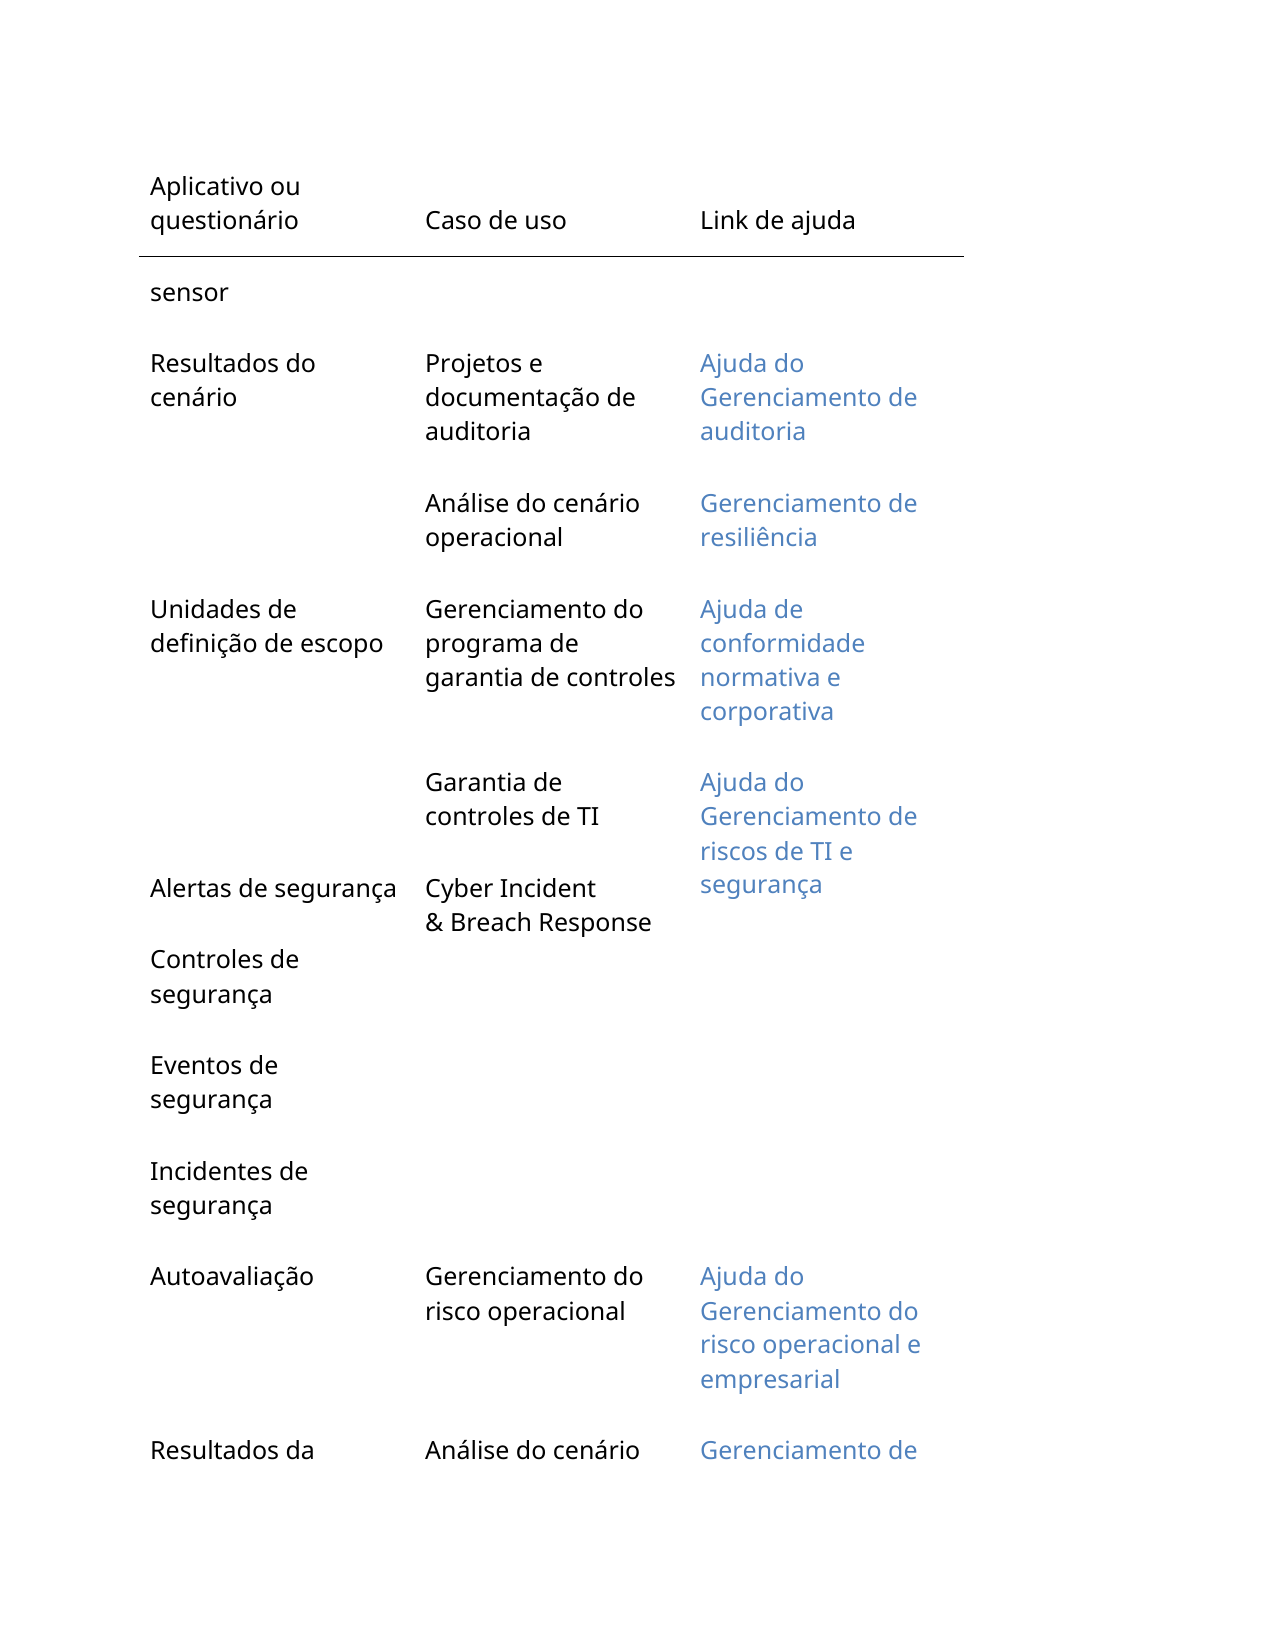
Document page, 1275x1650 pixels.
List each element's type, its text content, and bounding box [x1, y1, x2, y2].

table_cell Gerenciamento do programa de garantia de controles [414, 573, 689, 746]
table_cell Resultados da interrupção no serviço [139, 1414, 414, 1467]
table_cell Análise do cenário operacional [414, 467, 689, 572]
table_header Aplicativo ou questionário [139, 150, 414, 256]
table_cell Gerenciamento do risco operacional [414, 1240, 689, 1414]
table_cell Ajuda do Gerenciamento do risco operacional e empresarial [689, 1240, 964, 1414]
table_cell Resultados do cenário [139, 327, 414, 572]
table_cell Ajuda do Gerenciamento de auditoria [689, 327, 964, 467]
table_cell Gerenciamento de resiliência [689, 467, 964, 572]
table_cell Ajuda do Gerenciamento de riscos de TI e segurança [689, 746, 964, 1240]
table_cell Autoavaliação [139, 1240, 414, 1414]
table_cell Projetos e documentação de auditoria [414, 327, 689, 467]
table_cell Controles de segurança [139, 924, 414, 1029]
table_cell Análise do cenário operacional [414, 1414, 689, 1467]
table_cell Alertas de segurança [139, 852, 414, 923]
table_cell Regras de scanner e sensor [139, 257, 414, 327]
table_cell Gerenciamento de resiliência [689, 1414, 964, 1467]
table_header Caso de uso [414, 150, 689, 256]
table_header Link de ajuda [689, 150, 964, 256]
table_cell Incidentes de segurança [139, 1135, 414, 1240]
table_cell Ajuda de conformidade normativa e corporativa [689, 573, 964, 746]
table_cell Unidades de definição de escopo [139, 573, 414, 852]
table_cell Cyber Incident & Breach Response [414, 852, 689, 1240]
table_cell Eventos de segurança [139, 1029, 414, 1135]
table_cell Garantia de controles de TI [414, 746, 689, 852]
